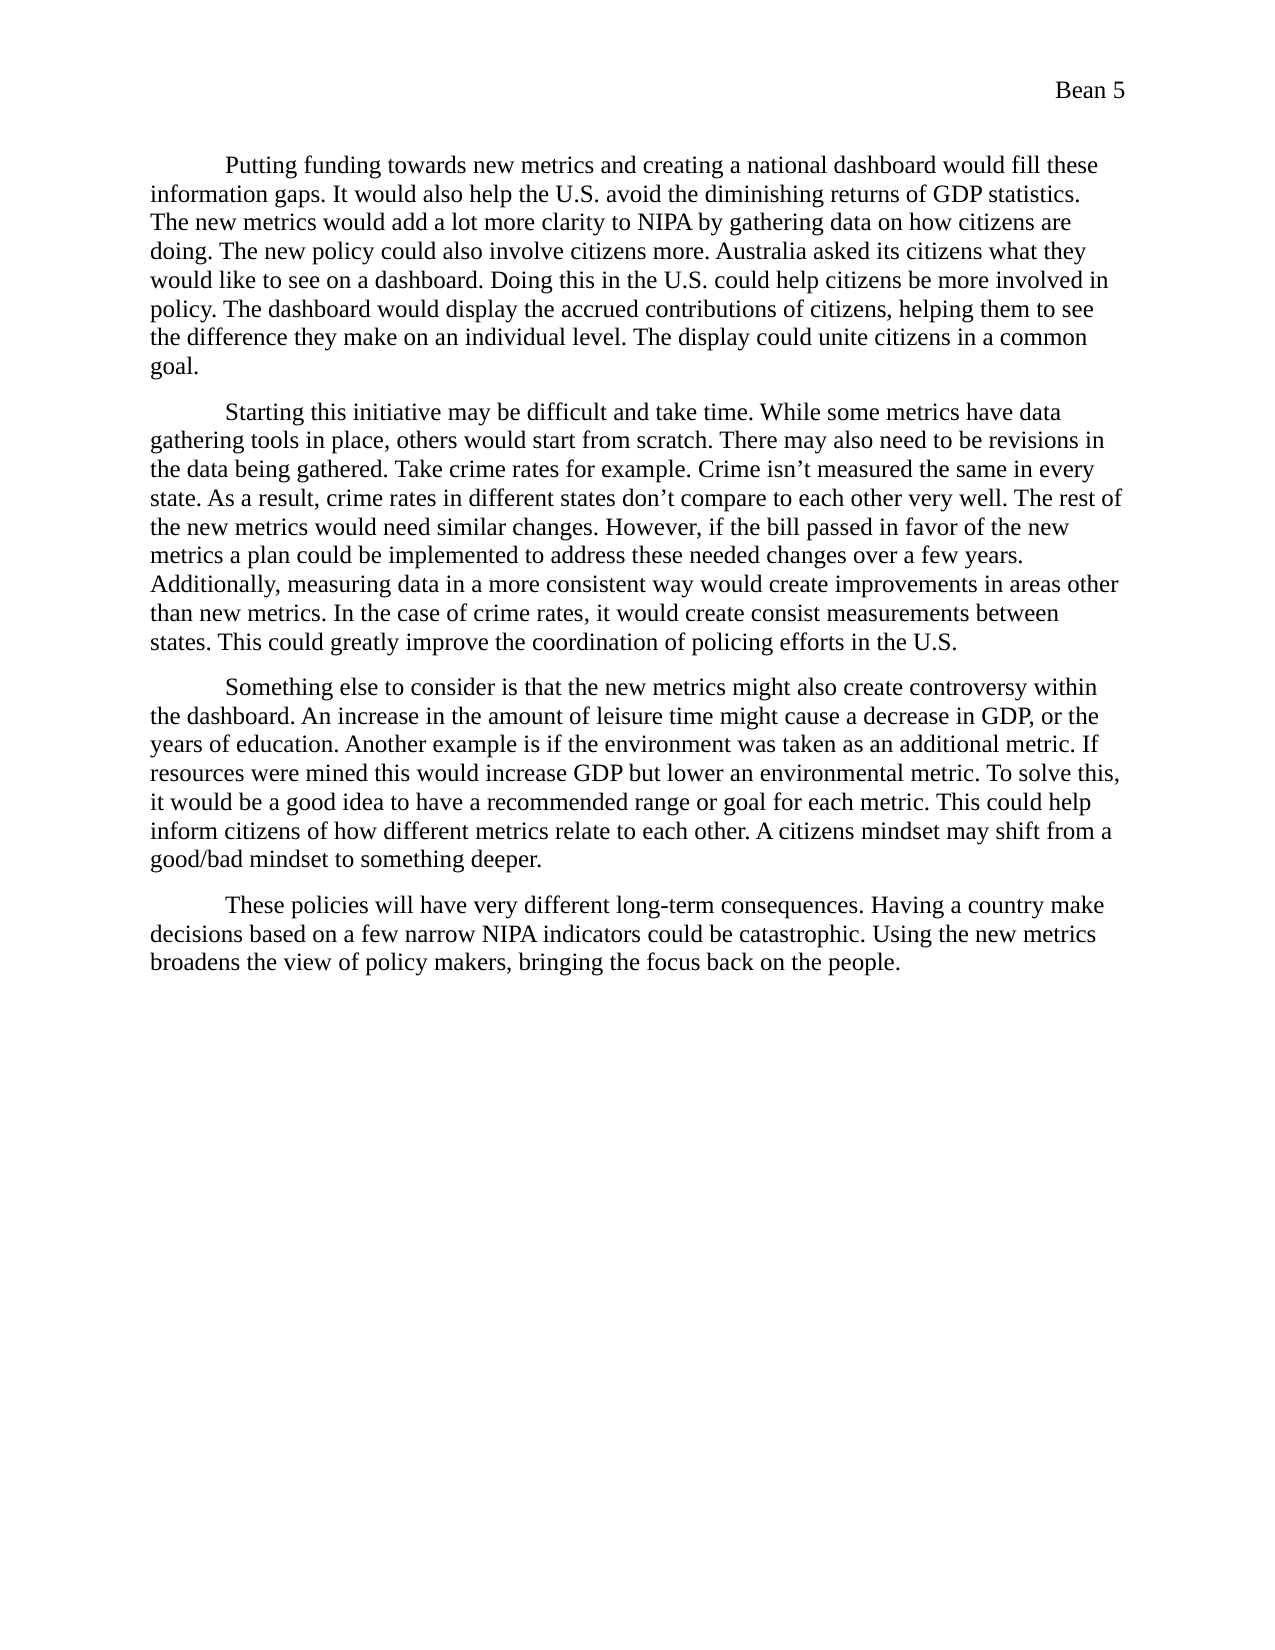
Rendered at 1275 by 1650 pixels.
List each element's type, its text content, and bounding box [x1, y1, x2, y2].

text Something else to consider is that the new metrics might also create controversy within the dashboard. An increase in the amount of leisure time might cause a decrease in GDP, or the years of education. Another example is if the environment was taken as an additional metric. If resources were mined this would increase GDP but lower an environmental metric. To solve this, it would be a good idea to have a recommended range or goal for each metric. This could help inform citizens of how different metrics relate to each other. A citizens mindset may shift from a good/bad mindset to something deeper. [150, 672, 1125, 873]
text These policies will have very different long-term consequences. Having a country make decisions based on a few narrow NIPA indicators could be catastrophic. Using the new metrics broadens the view of policy makers, bringing the focus back on the people. [150, 890, 1125, 976]
text Putting funding towards new metrics and creating a national dashboard would fill these information gaps. It would also help the U.S. avoid the diminishing returns of GDP statistics. The new metrics would add a lot more clarity to NIPA by gathering data on how citizens are doing. The new policy could also involve citizens more. Australia asked its citizens what they would like to see on a dashboard. Doing this in the U.S. could help citizens be more involved in policy. The dashboard would display the accrued contributions of citizens, helping them to see the difference they make on an individual level. The display could unite citizens in a common goal. [150, 150, 1125, 380]
text Starting this initiative may be difficult and take time. While some metrics have data gathering tools in place, others would start from scratch. There may also need to be revisions in the data being gathered. Take crime rates for example. Crime isn’t measured the same in every state. As a result, crime rates in different states don’t compare to each other very well. The rest of the new metrics would need similar changes. However, if the bill passed in favor of the new metrics a plan could be implemented to address these needed changes over a few years. Additionally, measuring data in a more consistent way would create improvements in areas other than new metrics. In the case of crime rates, it would create consist measurements between states. This could greatly improve the coordination of policing efforts in the U.S. [150, 397, 1125, 655]
